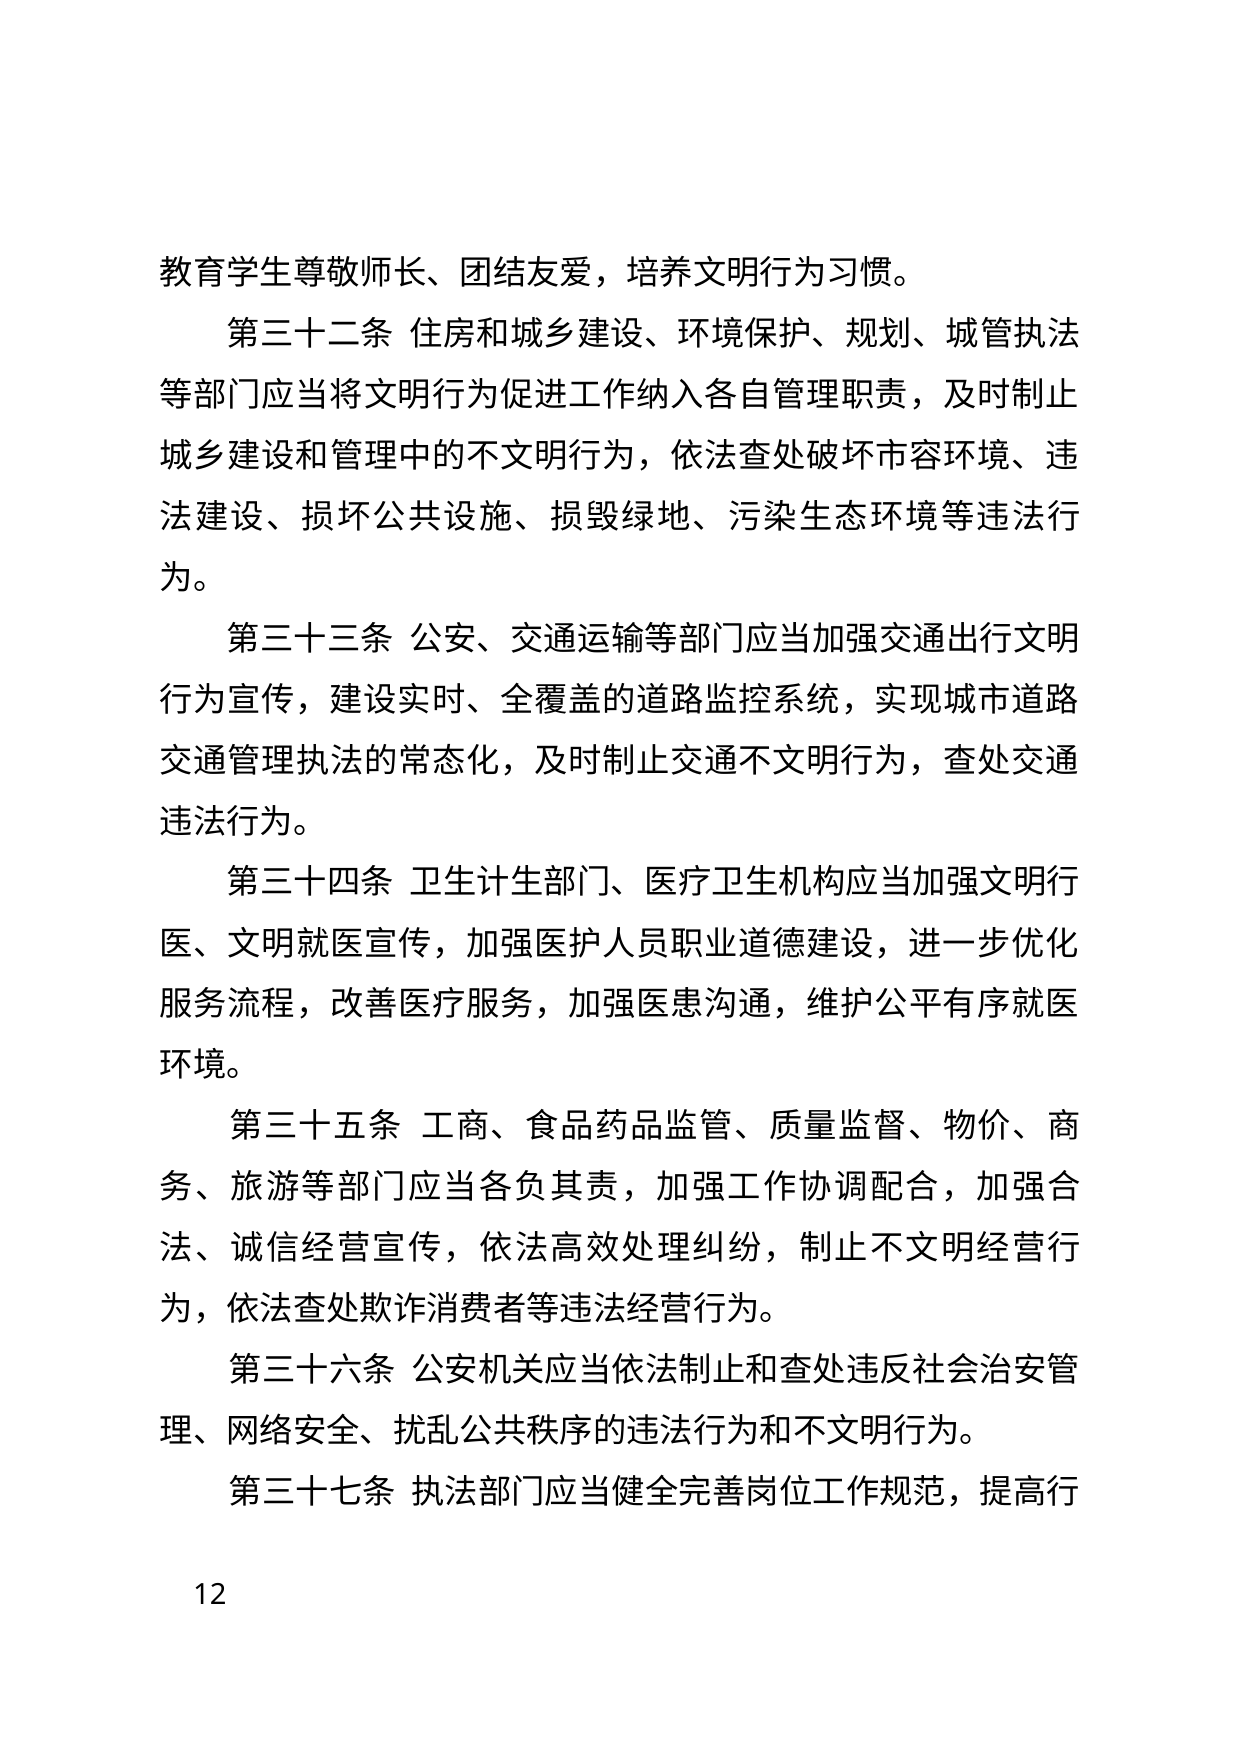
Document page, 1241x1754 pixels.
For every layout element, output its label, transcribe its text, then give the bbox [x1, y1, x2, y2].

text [159, 1458, 1081, 1519]
text 第三十二条 住房和城乡建设、环境保护、规划、城管执法等部门应当将文明行为促进工作纳入各自管理职责，及时制止城乡建设和管理中的不文明行为，依法查处破坏市容环境、违法建设、损坏公共设施、损毁绿地、污染生态环境等违法行为。 [159, 301, 1081, 605]
text 第三十三条 公安、交通运输等部门应当加强交通出行文明行为宣传，建设实时、全覆盖的道路监控系统，实现城市道路交通管理执法的常态化，及时制止交通不文明行为，查处交通违法行为。 [159, 605, 1081, 849]
text 第三十六条 公安机关应当依法制止和查处违反社会治安管理、网络安全、扰乱公共秩序的违法行为和不文明行为。 [159, 1336, 1081, 1458]
text 第三十四条 卫生计生部门、医疗卫生机构应当加强文明行医、文明就医宣传，加强医护人员职业道德建设，进一步优化服务流程，改善医疗服务，加强医患沟通，维护公平有序就医环境。 [159, 849, 1081, 1093]
text 第三十五条 工商、食品药品监管、质量监督、物价、商务、旅游等部门应当各负其责，加强工作协调配合，加强合法、诚信经营宣传，依法高效处理纠纷，制止不文明经营行为，依法查处欺诈消费者等违法经营行为。 [159, 1093, 1081, 1336]
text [159, 239, 1081, 301]
